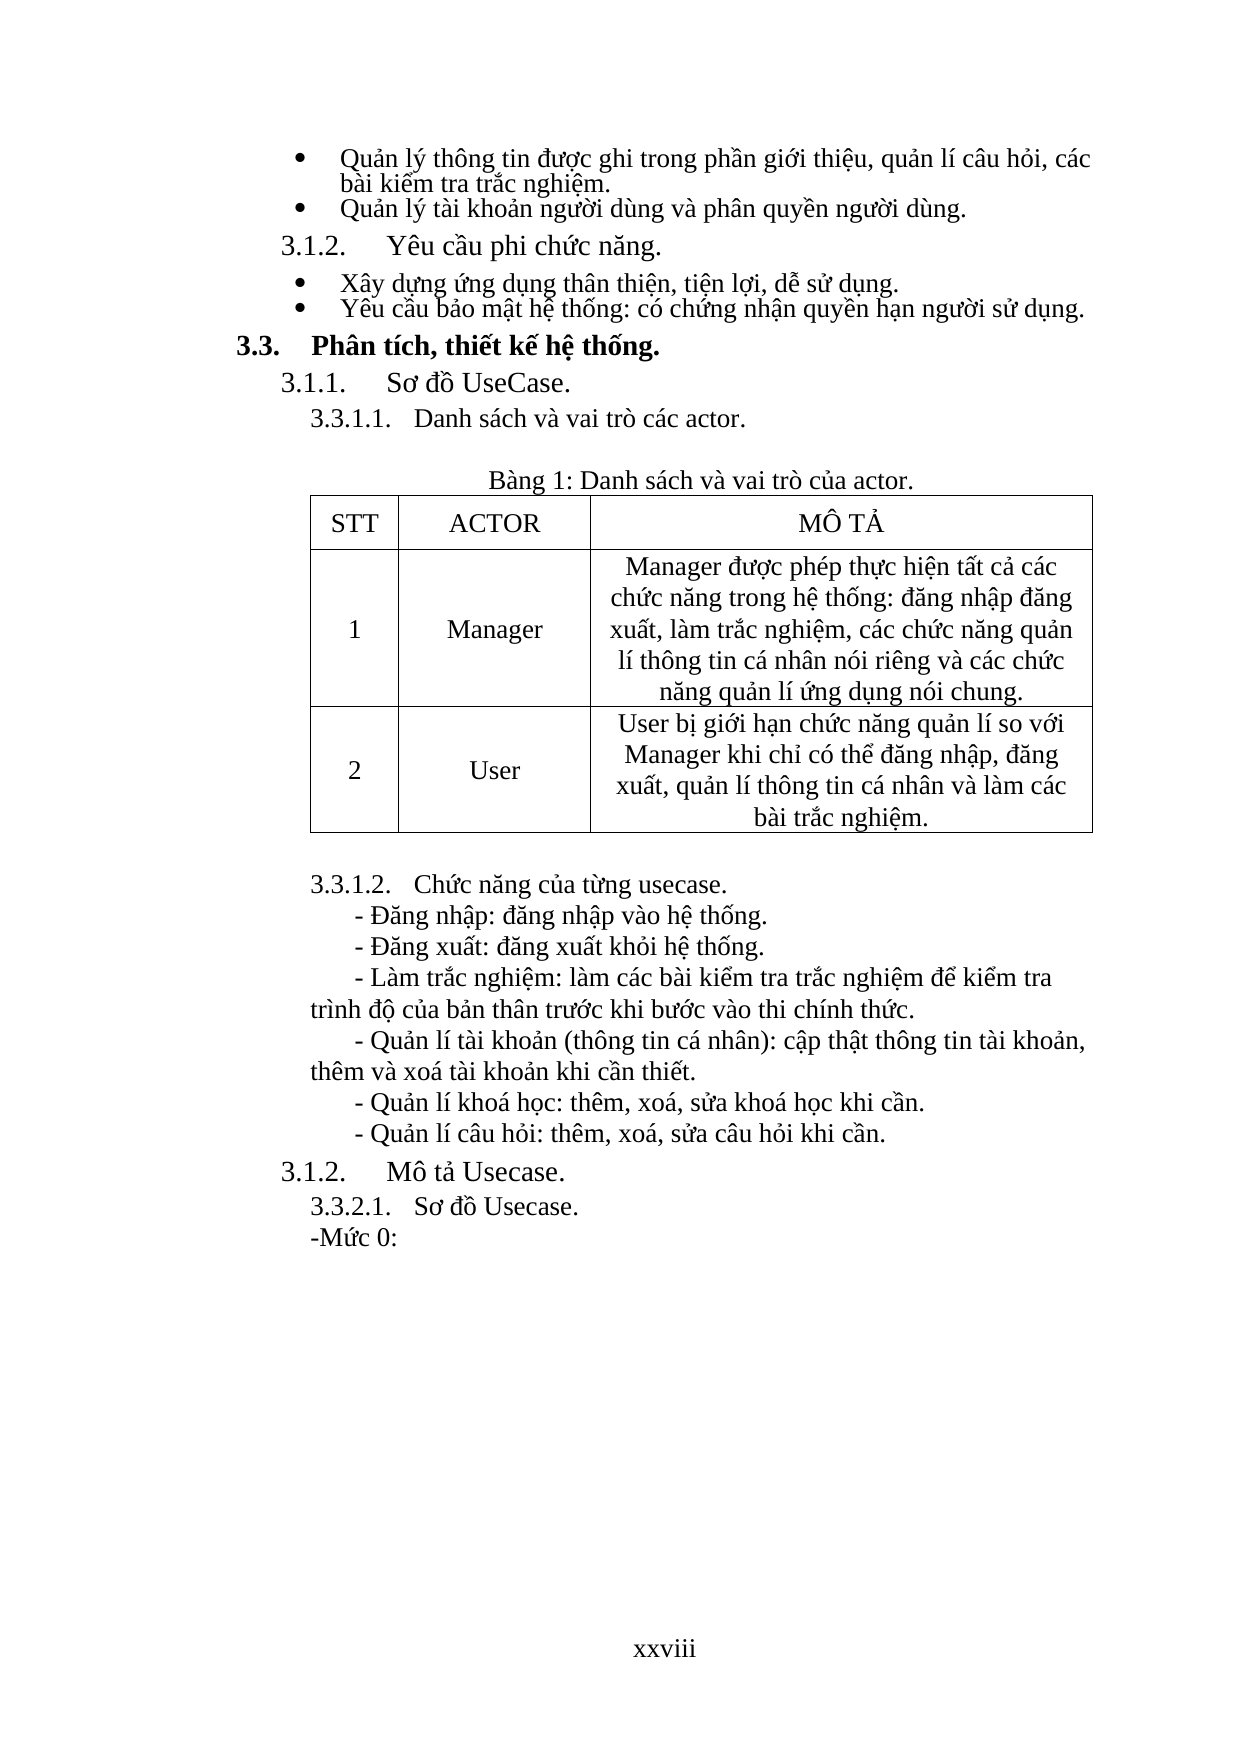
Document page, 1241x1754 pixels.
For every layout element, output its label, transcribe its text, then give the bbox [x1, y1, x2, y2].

table_cell Manager [399, 550, 590, 706]
table_header MÔ TẢ [591, 496, 1092, 549]
subtitle 3.3. Phân tích, thiết kế hệ thống. [236, 335, 1092, 360]
table_cell 2 [311, 707, 398, 832]
subtitle 3.3.1.2. Chức năng của từng usecase. [310, 868, 1092, 899]
list Quản lý thông tin được ghi trong phần giới thiệu, quản lí câu hỏi, các bài kiểm tra trắc nghiệm. [295, 148, 1092, 198]
text - Quản lí câu hỏi: thêm, xoá, sửa câu hỏi khi cần. [310, 1117, 1092, 1148]
table_header ACTOR [399, 496, 590, 549]
text -Mức 0: [310, 1221, 1092, 1252]
text - Làm trắc nghiệm: làm các bài kiểm tra trắc nghiệm để kiểm tra trình độ của bản thân trước khi bước vào thi chính thức. [310, 962, 1092, 1024]
subtitle 3.1.2. Mô tả Usecase. [236, 1161, 1092, 1186]
subtitle 3.1.1. Sơ đồ UseCase. [236, 373, 1092, 398]
text - Quản lí tài khoản (thông tin cá nhân): cập thật thông tin tài khoản, thêm và xoá tài khoản khi cần thiết. [310, 1024, 1092, 1086]
text - Đăng nhập: đăng nhập vào hệ thống. [310, 899, 1092, 930]
list Xây dựng ứng dụng thân thiện, tiện lợi, dễ sử dụng. [295, 273, 1092, 298]
table_cell Manager được phép thực hiện tất cả các chức năng trong hệ thống: đăng nhập đăng xuất, làm trắc nghiệm, các chức năng quản lí thông tin cá nhân nói riêng và các chức năng quản lí ứng dụng nói chung. [591, 550, 1092, 706]
table_cell User bị giới hạn chức năng quản lí so với Manager khi chỉ có thể đăng nhập, đăng xuất, quản lí thông tin cá nhân và làm các bài trắc nghiệm. [591, 707, 1092, 832]
subtitle 3.3.2.1. Sơ đồ Usecase. [310, 1190, 1092, 1221]
table_cell 1 [311, 550, 398, 706]
text Bàng 1: Danh sách và vai trò của actor. [310, 464, 1092, 495]
list Quản lý tài khoản người dùng và phân quyền người dùng. [295, 198, 1092, 223]
text - Đăng xuất: đăng xuất khỏi hệ thống. [310, 930, 1092, 962]
table_header STT [311, 496, 398, 549]
list Yêu cầu bảo mật hệ thống: có chứng nhận quyền hạn người sử dụng. [295, 298, 1092, 323]
table_cell User [399, 707, 590, 832]
subtitle 3.3.1.1. Danh sách và vai trò các actor. [310, 402, 1092, 433]
text - Quản lí khoá học: thêm, xoá, sửa khoá học khi cần. [310, 1086, 1092, 1117]
subtitle 3.1.2. Yêu cầu phi chức năng. [236, 235, 1092, 260]
